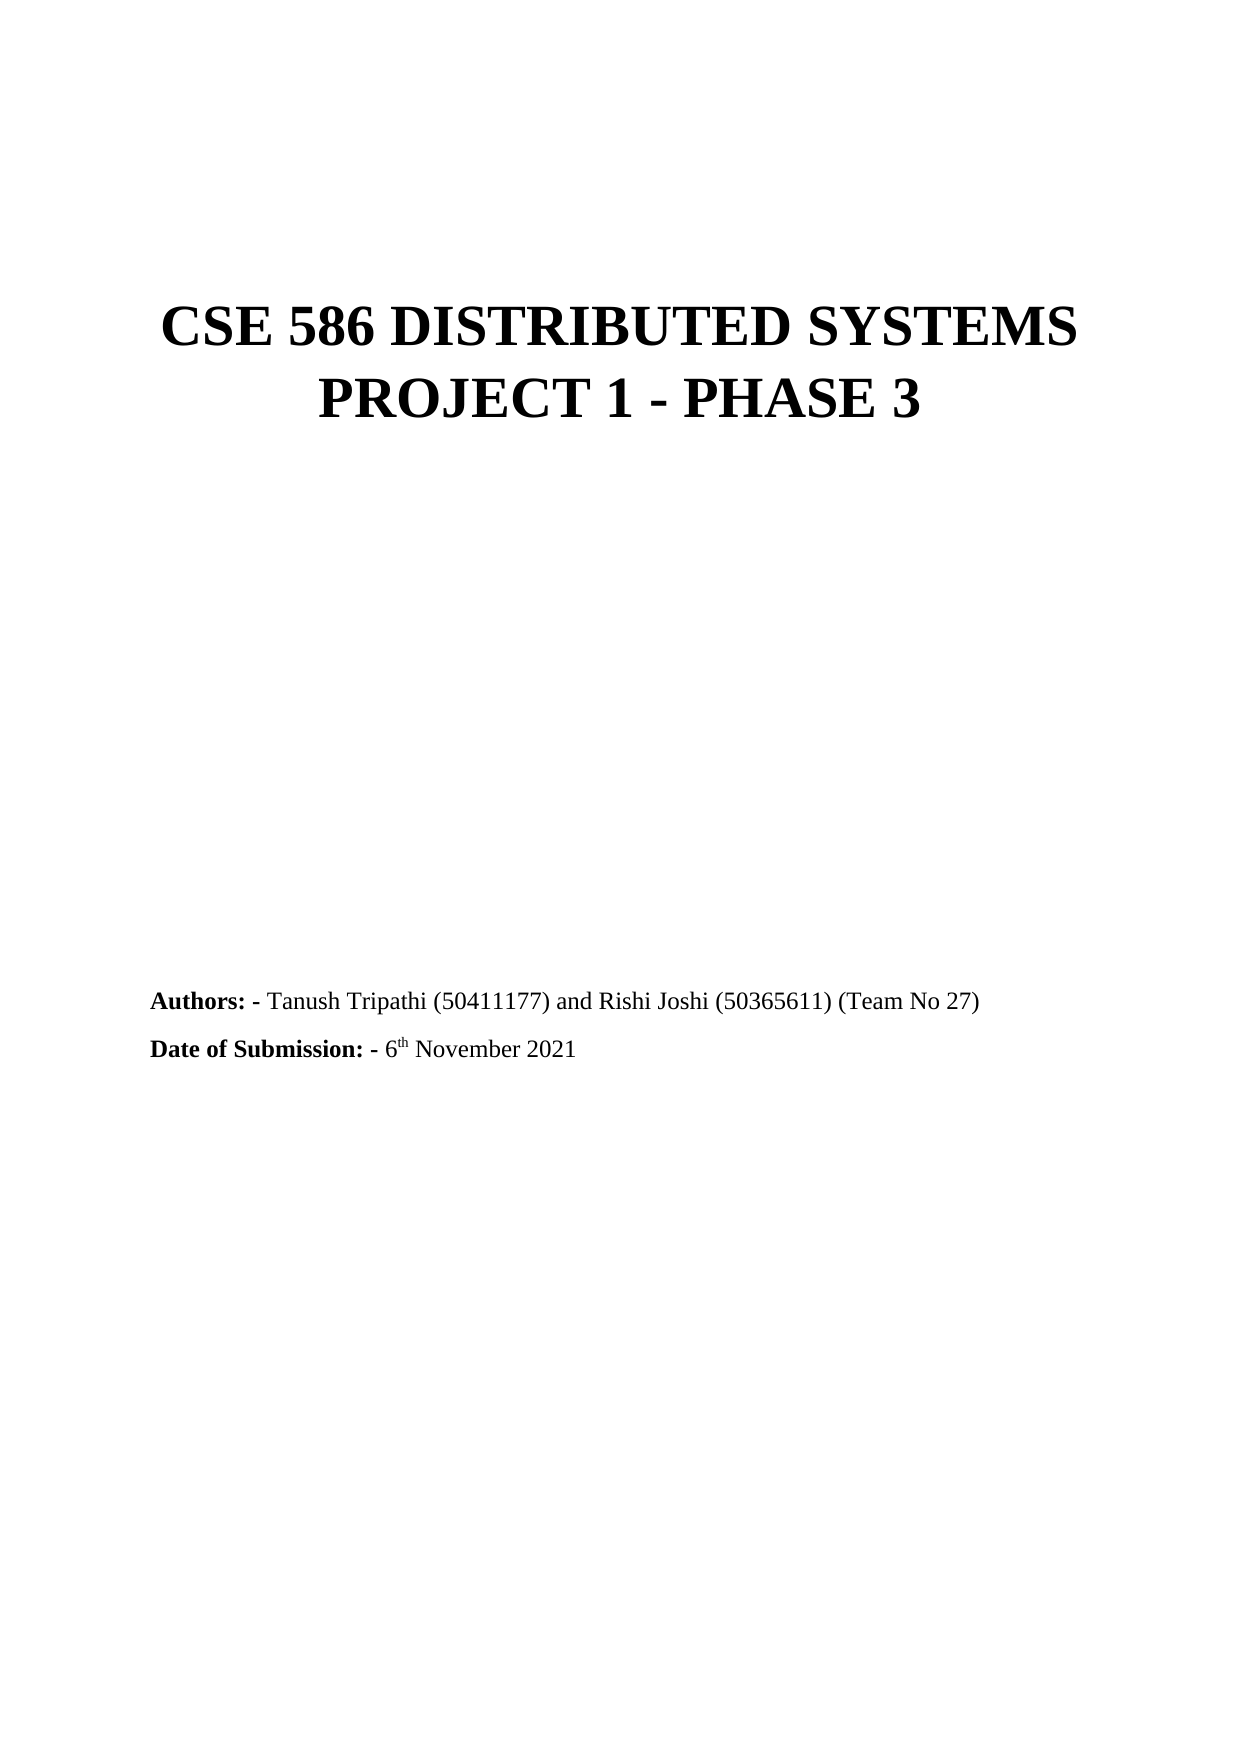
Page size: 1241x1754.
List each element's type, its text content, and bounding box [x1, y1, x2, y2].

text CSE 586 DISTRIBUTED SYSTEMS PROJECT 1 - PHASE 3 [150, 291, 1090, 430]
text Date of Submission: - 6th November 2021 [150, 1034, 1090, 1063]
text Authors: - Tanush Tripathi (50411177) and Rishi Joshi (50365611) (Team No 27) [150, 986, 1090, 1015]
